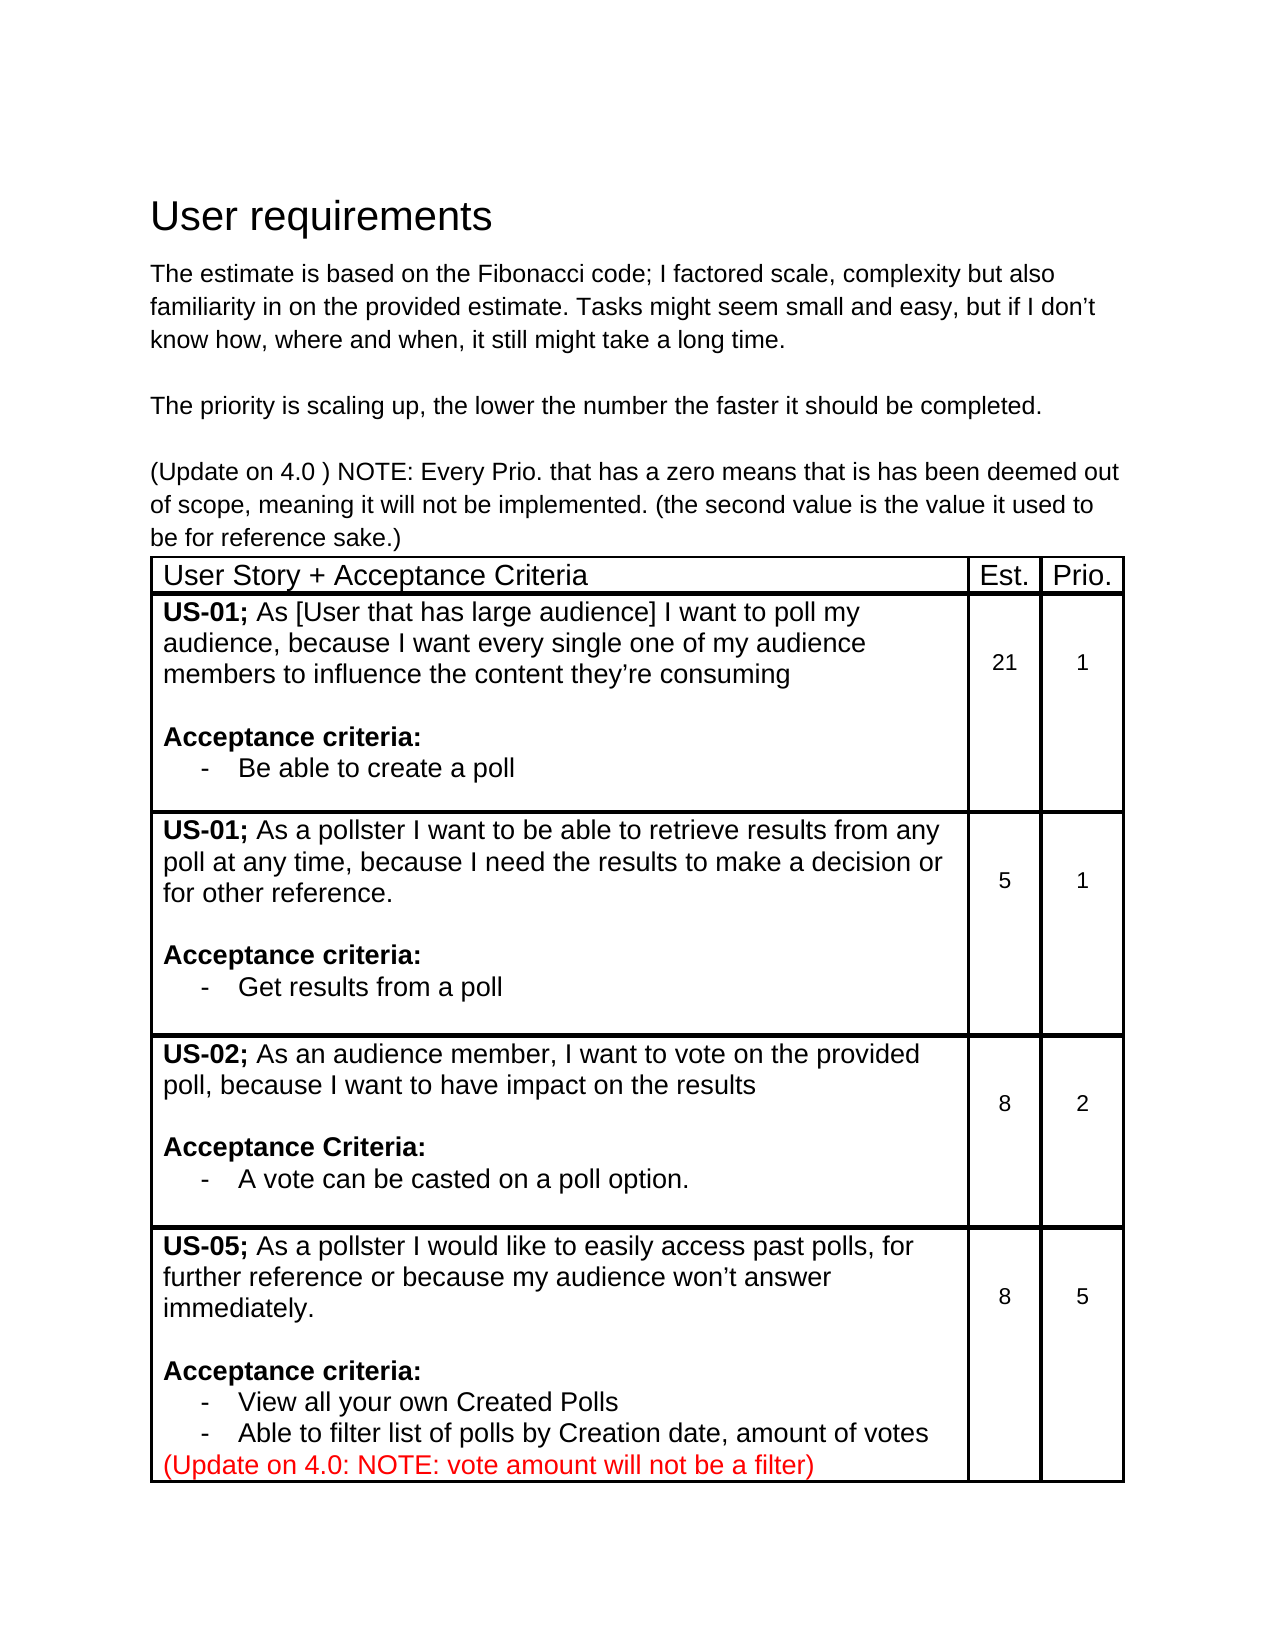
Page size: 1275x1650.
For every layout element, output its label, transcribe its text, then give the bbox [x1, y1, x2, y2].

table_cell 1 [1043, 596, 1122, 809]
table_cell 5 [970, 814, 1039, 1033]
table_header User Story + Acceptance Criteria [153, 558, 967, 591]
subtitle User requirements [150, 192, 1125, 239]
text The estimate is based on the Fibonacci code; I factored scale, complexity but also familiarity in on the provided estimate. Tasks might seem small and easy, but if I don’t know how, where and when, it still might take a long time. [150, 259, 1125, 354]
table_cell US-02; As an audience member, I want to vote on the provided poll, because I want to have impact on the results Acceptance Criteria: A vote can be casted on a poll option. [153, 1038, 967, 1225]
table_cell 1 [1043, 814, 1122, 1033]
table_cell US-05; As a pollster I would like to easily access past polls, for further reference or because my audience won’t answer immediately. Acceptance criteria: View all your own Created Polls Able to filter list of polls by Creation date, amount of votes (Update on 4.0: NOTE: vote amount will not be a filter) [153, 1230, 967, 1480]
table_cell 2 [1043, 1038, 1122, 1225]
table_cell 8 [970, 1038, 1039, 1225]
table_cell 8 [970, 1230, 1039, 1480]
text (Update on 4.0 ) NOTE: Every Prio. that has a zero means that is has been deemed out of scope, meaning it will not be implemented. (the second value is the value it used to be for reference sake.) [150, 457, 1125, 552]
table_header Prio. [1043, 558, 1122, 591]
table_cell 5 [1043, 1230, 1122, 1480]
text The priority is scaling up, the lower the number the faster it should be completed. [150, 391, 1125, 420]
table_header Est. [970, 558, 1039, 591]
table_cell 21 [970, 596, 1039, 809]
table_cell US-01; As a pollster I want to be able to retrieve results from any poll at any time, because I need the results to make a decision or for other reference. Acceptance criteria: Get results from a poll [153, 814, 967, 1033]
table_cell US-01; As [User that has large audience] I want to poll my audience, because I want every single one of my audience members to influence the content they’re consuming Acceptance criteria: Be able to create a poll [153, 596, 967, 809]
